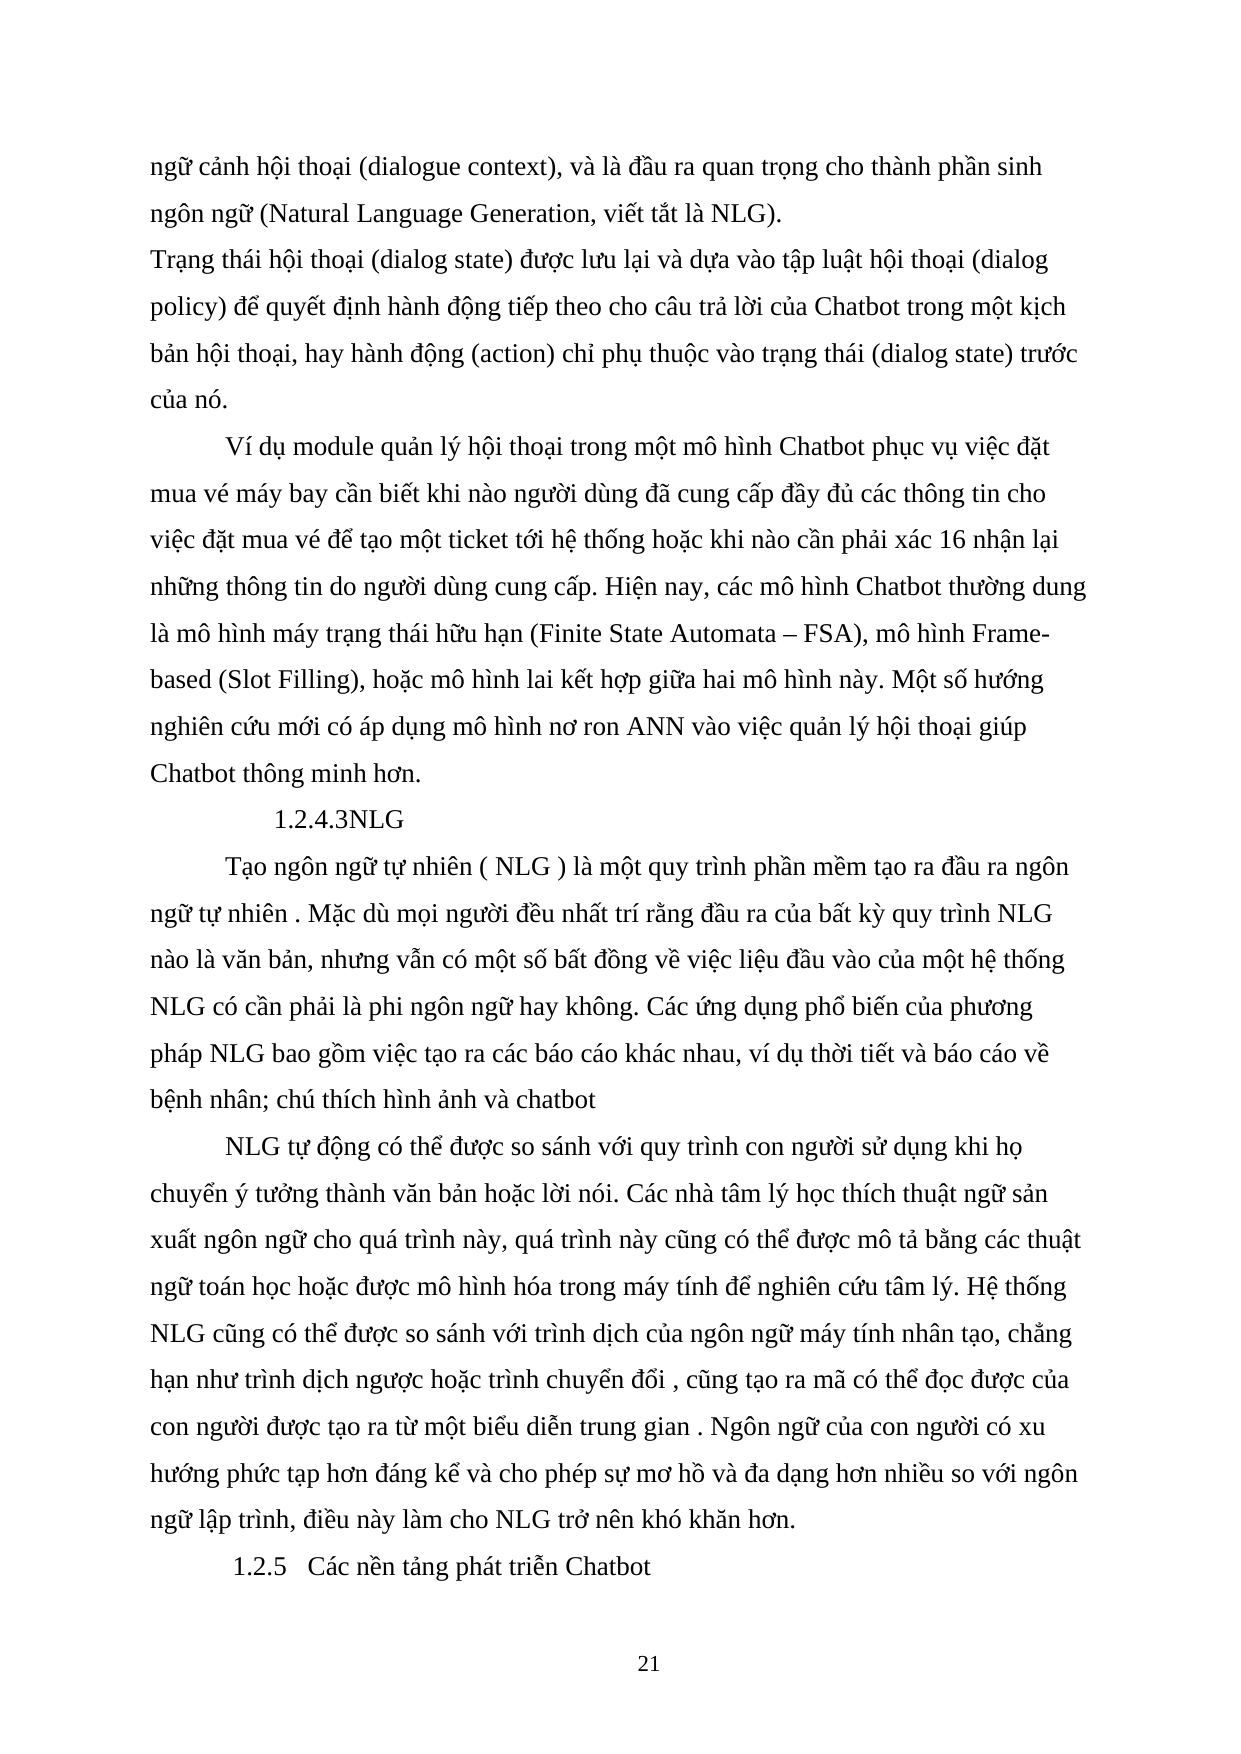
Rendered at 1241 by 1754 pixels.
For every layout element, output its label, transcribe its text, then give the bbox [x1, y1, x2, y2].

text Trạng thái hội thoại (dialog state) được lưu lại và dựa vào tập luật hội thoại (dialog policy) để quyết định hành động tiếp theo cho câu trả lời của Chatbot trong một kịch bản hội thoại, hay hành động (action) chỉ phụ thuộc vào trạng thái (dialog state) trước của nó. [150, 243, 1090, 414]
text NLG tự động có thể được so sánh với quy trình con người sử dụng khi họ chuyển ý tưởng thành văn bản hoặc lời nói. Các nhà tâm lý học thích thuật ngữ sản xuất ngôn ngữ cho quá trình này, quá trình này cũng có thể được mô tả bằng các thuật ngữ toán học hoặc được mô hình hóa trong máy tính để nghiên cứu tâm lý. Hệ thống NLG cũng có thể được so sánh với trình dịch của ngôn ngữ máy tính nhân tạo, chẳng hạn như trình dịch ngược hoặc trình chuyển đổi , cũng tạo ra mã có thể đọc được của con người được tạo ra từ một biểu diễn trung gian . Ngôn ngữ của con người có xu hướng phức tạp hơn đáng kể và cho phép sự mơ hồ và đa dạng hơn nhiều so với ngôn ngữ lập trình, điều này làm cho NLG trở nên khó khăn hơn. [150, 1130, 1090, 1534]
list NLG [274, 803, 1090, 834]
list Các nền tảng phát triễn Chatbot [232, 1550, 1090, 1581]
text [150, 150, 1090, 228]
text Tạo ngôn ngữ tự nhiên ( NLG ) là một quy trình phần mềm tạo ra đầu ra ngôn ngữ tự nhiên . Mặc dù mọi người đều nhất trí rằng đầu ra của bất kỳ quy trình NLG nào là văn bản, nhưng vẫn có một số bất đồng về việc liệu đầu vào của một hệ thống NLG có cần phải là phi ngôn ngữ hay không. Các ứng dụng phổ biến của phương pháp NLG bao gồm việc tạo ra các báo cáo khác nhau, ví dụ thời tiết và báo cáo về bệnh nhân; chú thích hình ảnh và chatbot [150, 850, 1090, 1114]
text Ví dụ module quản lý hội thoại trong một mô hình Chatbot phục vụ việc đặt mua vé máy bay cần biết khi nào người dùng đã cung cấp đầy đủ các thông tin cho việc đặt mua vé để tạo một ticket tới hệ thống hoặc khi nào cần phải xác 16 nhận lại những thông tin do người dùng cung cấp. Hiện nay, các mô hình Chatbot thường dung là mô hình máy trạng thái hữu hạn (Finite State Automata – FSA), mô hình Frame-based (Slot Filling), hoặc mô hình lai kết hợp giữa hai mô hình này. Một số hướng nghiên cứu mới có áp dụng mô hình nơ ron ANN vào việc quản lý hội thoại giúp Chatbot thông minh hơn. [150, 430, 1090, 788]
